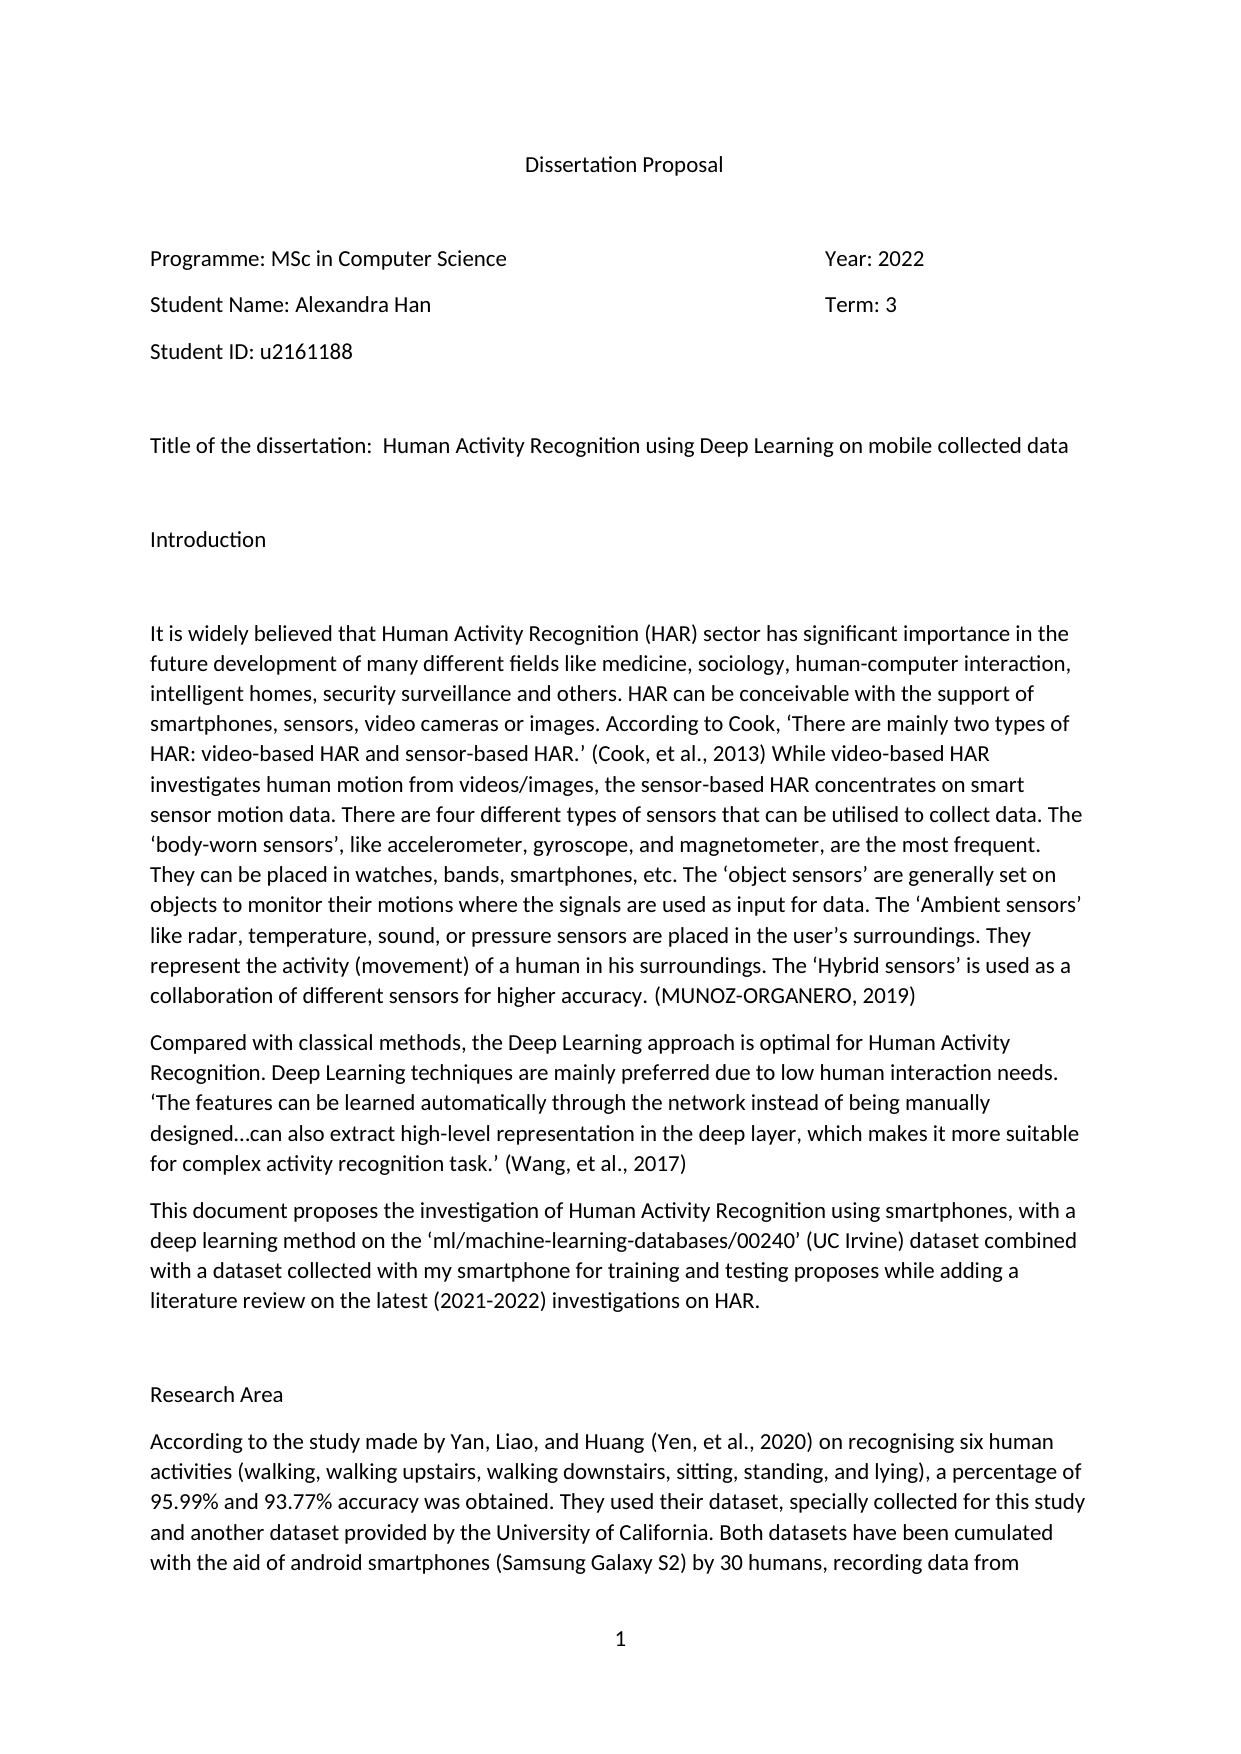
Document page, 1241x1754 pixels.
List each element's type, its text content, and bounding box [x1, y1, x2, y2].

text It is widely believed that Human Activity Recognition (HAR) sector has significant importance in the future development of many different fields like medicine, sociology, human-computer interaction, intelligent homes, security surveillance and others. HAR can be conceivable with the support of smartphones, sensors, video cameras or images. According to Cook, ‘There are mainly two types of HAR: video-based HAR and sensor-based HAR.’ While video-based HAR investigates human motion from videos/images, the sensor-based HAR concentrates on smart sensor motion data. There are four different types of sensors that can be utilised to collect data. The ‘body-worn sensors’, like accelerometer, gyroscope, and magnetometer, are the most frequent. They can be placed in watches, bands, smartphones, etc. The ‘object sensors’ are generally set on objects to monitor their motions where the signals are used as input for data. The ‘Ambient sensors’ like radar, temperature, sound, or pressure sensors are placed in the user’s surroundings. They represent the activity (movement) of a human in his surroundings. The ‘Hybrid sensors’ is used as a collaboration of different sensors for higher accuracy. [150, 619, 1090, 1009]
text This document proposes the investigation of Human Activity Recognition using smartphones, with a deep learning method on the ‘ml/machine-learning-databases/00240’ (UC Irvine) dataset combined with a dataset collected with my smartphone for training and testing proposes while adding a literature review on the latest (2021-2022) investigations on HAR. [150, 1196, 1090, 1314]
text Introduction [150, 525, 1090, 553]
text Student ID: u2161188 [150, 337, 1090, 366]
text Title of the dissertation: Human Activity Recognition using Deep Learning on mobile collected data [150, 431, 1090, 459]
text Programme: MSc in Computer Science Year: 2022 [150, 244, 1090, 272]
text Research Area [150, 1380, 1090, 1408]
text Compared with classical methods, the Deep Learning approach is optimal for Human Activity Recognition. Deep Learning techniques are mainly preferred due to low human interaction needs. ‘The features can be learned automatically through the network instead of being manually designed…can also extract high-level representation in the deep layer, which makes it more suitable for complex activity recognition task.’ [150, 1028, 1090, 1177]
text Dissertation Proposal [450, 150, 1090, 178]
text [150, 1427, 1090, 1576]
text Student Name: Alexandra Han Term: 3 [150, 291, 1090, 319]
